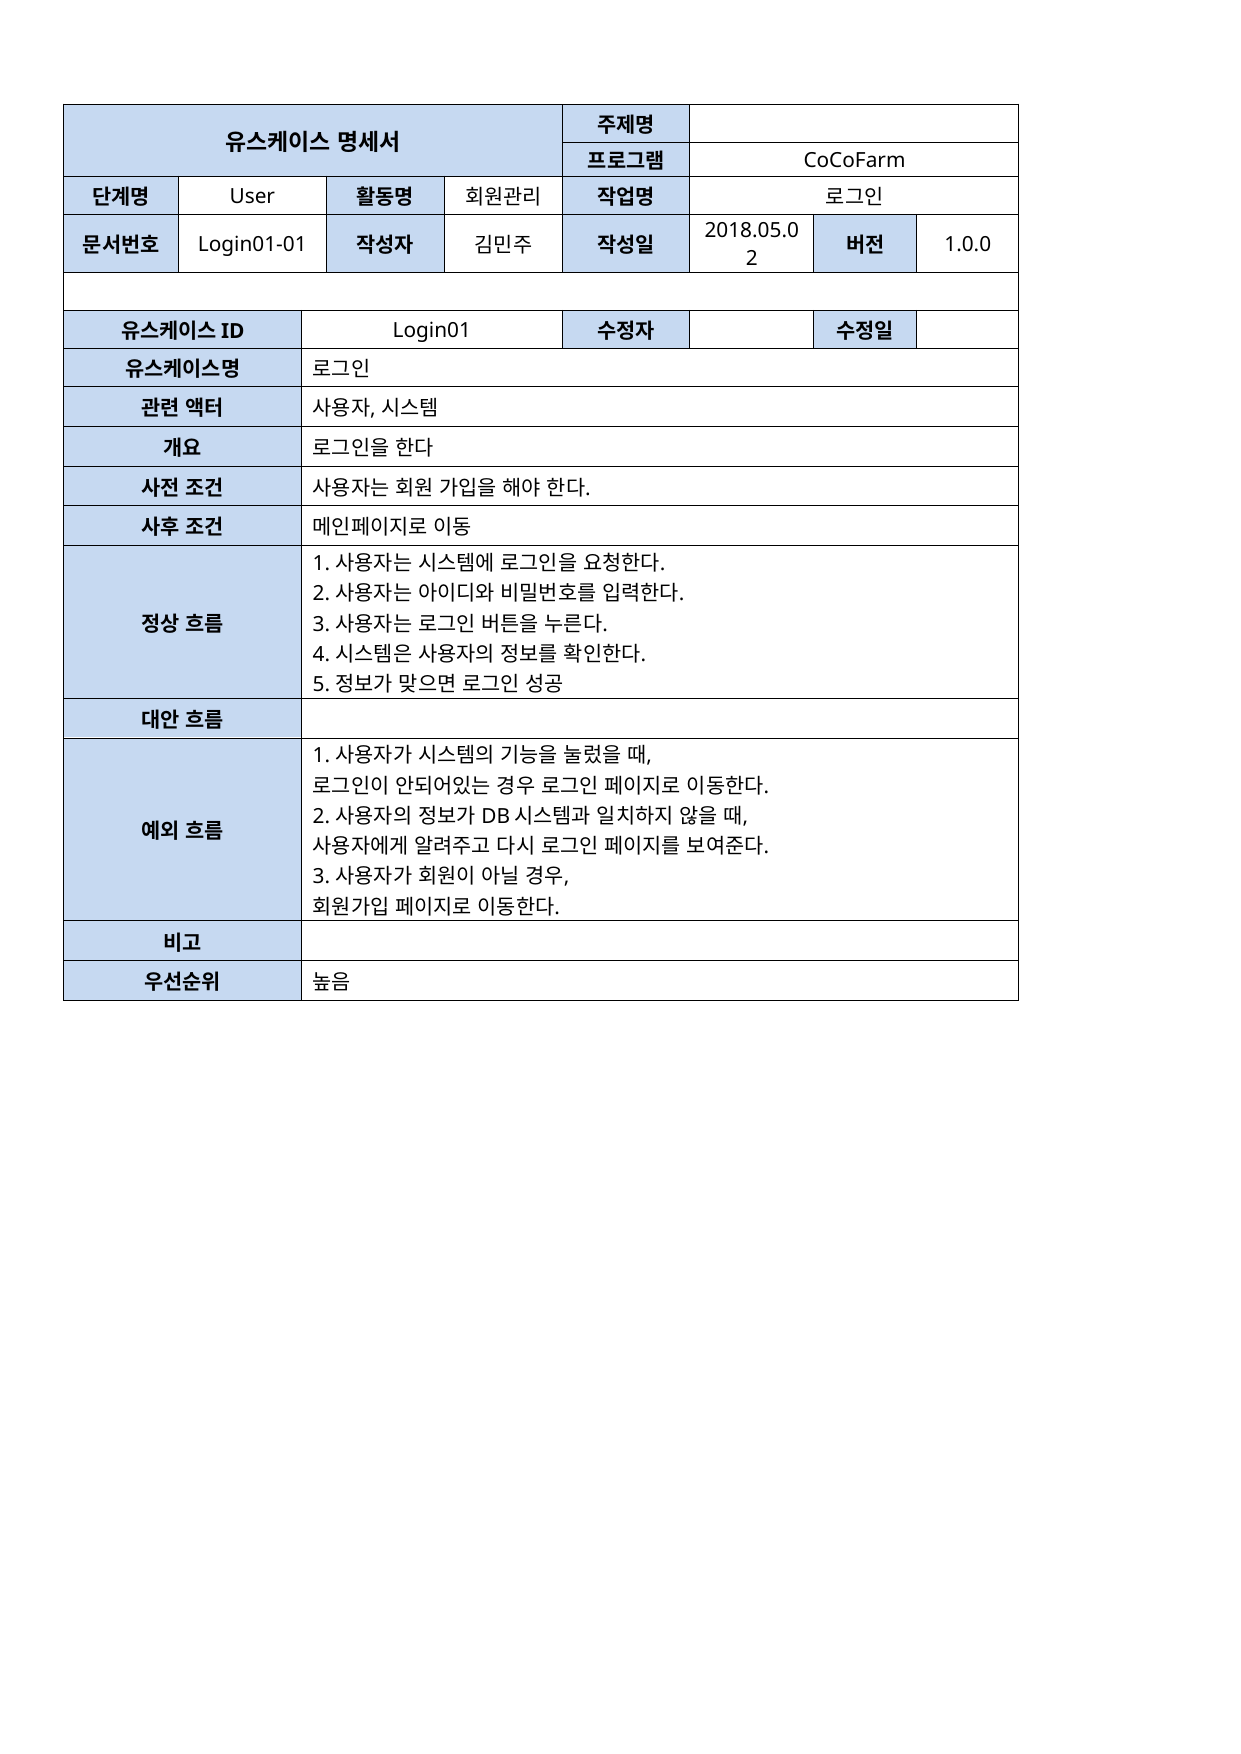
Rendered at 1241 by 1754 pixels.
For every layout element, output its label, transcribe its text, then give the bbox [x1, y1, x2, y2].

table_cell CoCoFarm [690, 143, 1018, 176]
table_cell 작성일 [563, 215, 689, 272]
table_cell 1. 사용자는 시스템에 로그인을 요청한다. 2. 사용자는 아이디와 비밀번호를 입력한다. 3. 사용자는 로그인 버튼을 누른다. 4. 시스템은 사용자의 정보를 확인한다. 5. 정보가 맞으면 로그인 성공 [302, 546, 1018, 698]
table_cell 유스케이스ID [64, 311, 301, 348]
table_cell 작성자 [327, 215, 444, 272]
table_cell 우선순위 [64, 961, 301, 1000]
table_cell 높음 [302, 961, 1018, 1000]
table_cell 사후 조건 [64, 506, 301, 545]
table_cell 문서번호 [64, 215, 178, 272]
table_header [690, 105, 1018, 142]
table_cell 단계명 [64, 177, 178, 214]
table_cell 프로그램 [563, 143, 689, 176]
table_cell 로그인을 한다 [302, 427, 1018, 466]
table_cell 비고 [64, 921, 301, 960]
table_cell [917, 311, 1018, 348]
table_cell [302, 921, 1018, 960]
table_cell 메인페이지로 이동 [302, 506, 1018, 545]
table_cell User [179, 177, 326, 214]
table_cell 사용자, 시스템 [302, 387, 1018, 426]
table_cell 활동명 [327, 177, 444, 214]
table_cell 유스케이스명 [64, 349, 301, 386]
table_cell 1.0.0 [917, 215, 1018, 272]
table_cell 사용자는 회원 가입을 해야 한다. [302, 467, 1018, 505]
table_cell [302, 699, 1018, 737]
table_header 유스케이스 명세서 [64, 105, 562, 176]
table_cell Login01 [302, 311, 562, 348]
table_header 주제명 [563, 105, 689, 142]
table_cell 정상 흐름 [64, 546, 301, 698]
table_cell 김민주 [445, 215, 562, 272]
table_cell 회원관리 [445, 177, 562, 214]
table_cell 버전 [814, 215, 916, 272]
table_cell 로그인 [690, 177, 1018, 214]
table_cell [690, 311, 813, 348]
table_cell Login01-01 [179, 215, 326, 272]
table_cell 관련 액터 [64, 387, 301, 426]
table_cell 사전 조건 [64, 467, 301, 505]
table_cell 수정일 [814, 311, 916, 348]
table_cell [64, 273, 1018, 310]
table_cell 2018.05.02 [690, 215, 813, 272]
table_cell 대안 흐름 [64, 699, 301, 737]
table_cell 예외 흐름 [64, 739, 301, 920]
table_cell 1. 사용자가 시스템의 기능을 눌렀을 때, 로그인이 안되어있는 경우 로그인 페이지로 이동한다. 2. 사용자의 정보가 DB시스템과 일치하지 않을 때, 사용자에게 알려주고 다시 로그인 페이지를 보여준다. 3. 사용자가 회원이 아닐 경우, 회원가입 페이지로 이동한다. [302, 739, 1018, 920]
table_cell 개요 [64, 427, 301, 466]
table_cell 로그인 [302, 349, 1018, 386]
table_cell 수정자 [563, 311, 689, 348]
table_cell 작업명 [563, 177, 689, 214]
